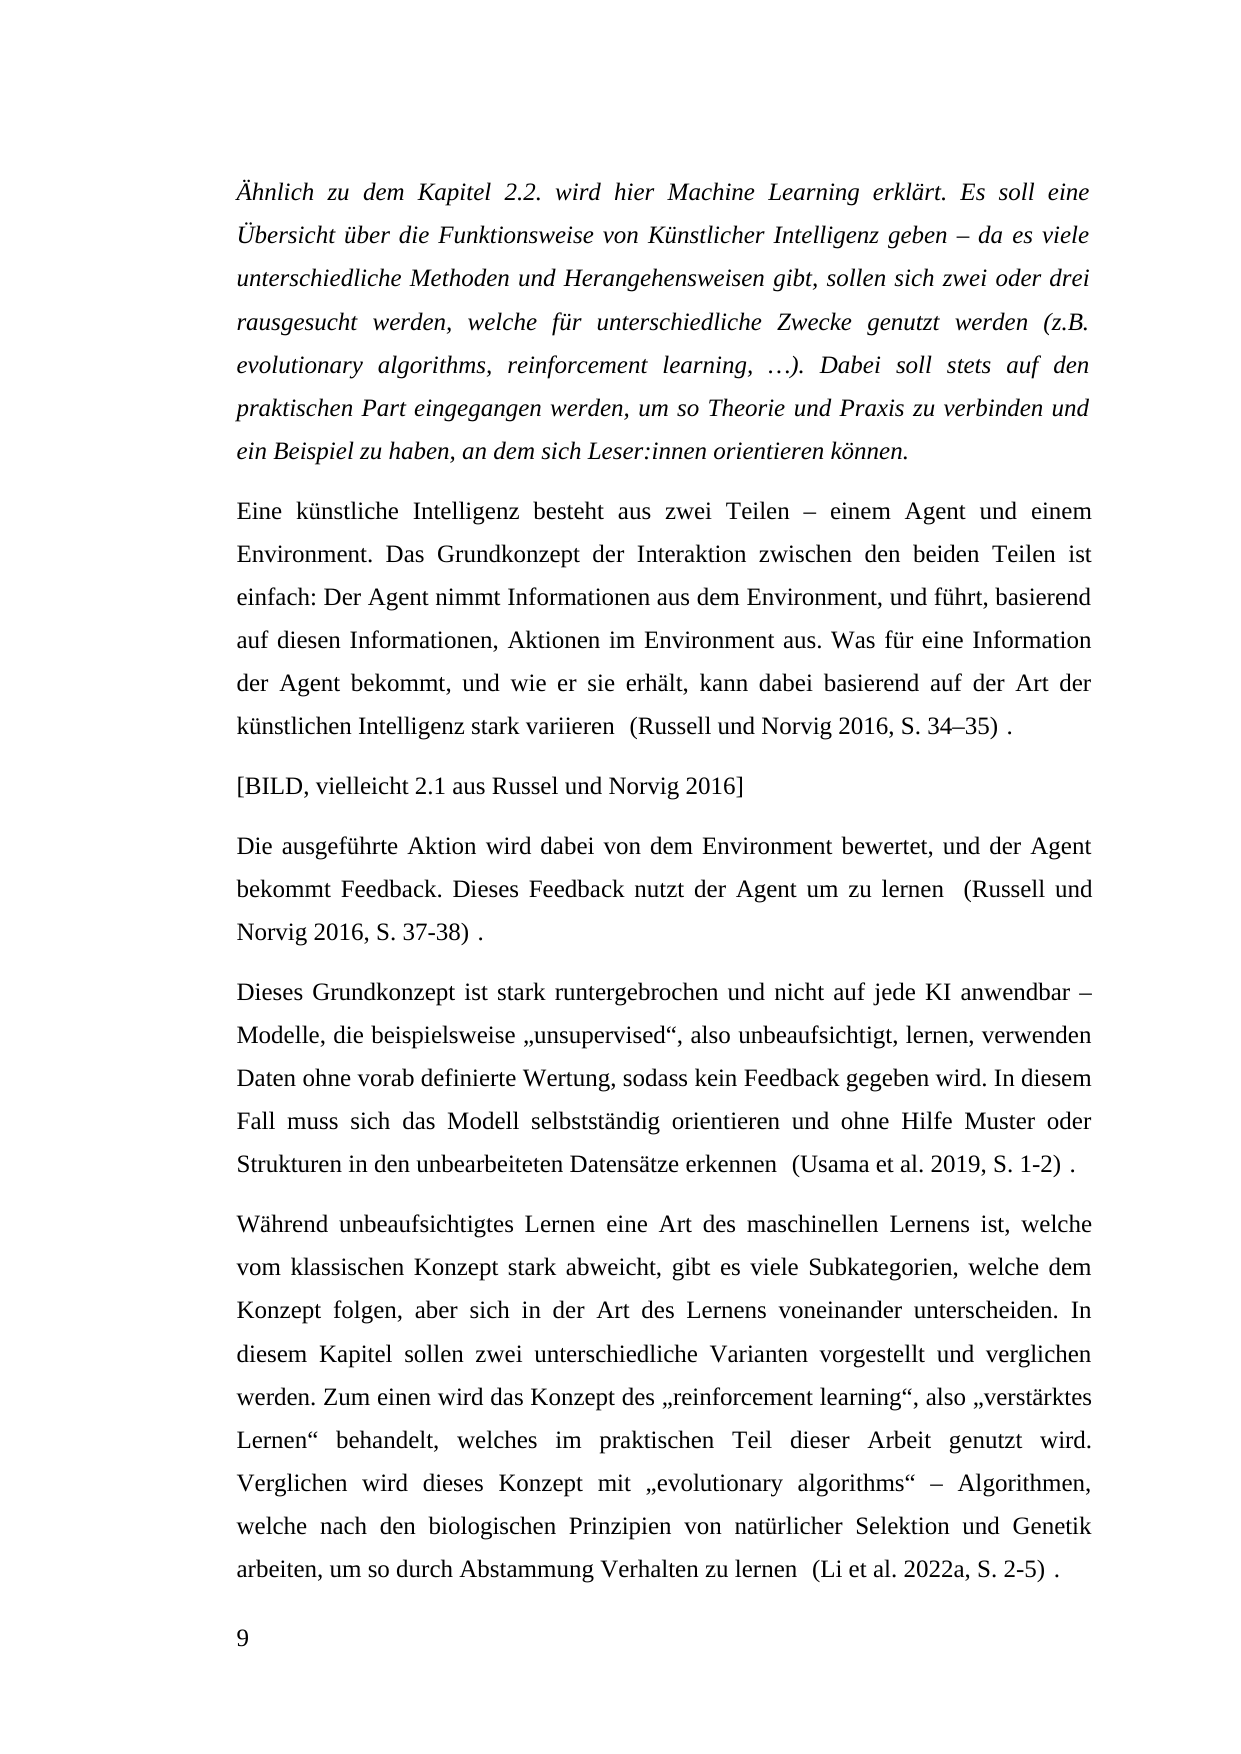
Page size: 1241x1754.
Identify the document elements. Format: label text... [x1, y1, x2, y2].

text Während unbeaufsichtigtes Lernen eine Art des maschinellen Lernens ist, welche vom klassischen Konzept stark abweicht, gibt es viele Subkategorien, welche dem Konzept folgen, aber sich in der Art des Lernens voneinander unterscheiden. In diesem Kapitel sollen zwei unterschiedliche Varianten vorgestellt und verglichen werden. Zum einen wird das Konzept des „reinforcement learning“, also „verstärktes Lernen“ behandelt, welches im praktischen Teil dieser Arbeit genutzt wird. Verglichen wird dieses Konzept mit „evolutionary algorithms“ – Algorithmen, welche nach den biologischen Prinzipien von natürlicher Selektion und Genetik arbeiten, um so durch Abstammung Verhalten zu lernen . [236, 1209, 1092, 1583]
text Dieses Grundkonzept ist stark runtergebrochen und nicht auf jede KI anwendbar – Modelle, die beispielsweise „unsupervised“, also unbeaufsichtigt, lernen, verwenden Daten ohne vorab definierte Wertung, sodass kein Feedback gegeben wird. In diesem Fall muss sich das Modell selbstständig orientieren und ohne Hilfe Muster oder Strukturen in den unbearbeiteten Datensätze erkennen . [236, 977, 1092, 1178]
text Ähnlich zu dem Kapitel 2.2. wird hier Machine Learning erklärt. Es soll eine Übersicht über die Funktionsweise von Künstlicher Intelligenz geben – da es viele unterschiedliche Methoden und Herangehensweisen gibt, sollen sich zwei oder drei rausgesucht werden, welche für unterschiedliche Zwecke genutzt werden (z.B. evolutionary algorithms, reinforcement learning, …). Dabei soll stets auf den praktischen Part eingegangen werden, um so Theorie und Praxis zu verbinden und ein Beispiel zu haben, an dem sich Leser:innen orientieren können. [236, 177, 1092, 465]
text [BILD, vielleicht 2.1 aus Russel und Norvig 2016] [236, 771, 1092, 800]
text Die ausgeführte Aktion wird dabei von dem Environment bewertet, und der Agent bekommt Feedback. Dieses Feedback nutzt der Agent um zu lernen . [236, 831, 1092, 946]
text Eine künstliche Intelligenz besteht aus zwei Teilen – einem Agent und einem Environment. Das Grundkonzept der Interaktion zwischen den beiden Teilen ist einfach: Der Agent nimmt Informationen aus dem Environment, und führt, basierend auf diesen Informationen, Aktionen im Environment aus. Was für eine Information der Agent bekommt, und wie er sie erhält, kann dabei basierend auf der Art der künstlichen Intelligenz stark variieren . [236, 496, 1092, 740]
